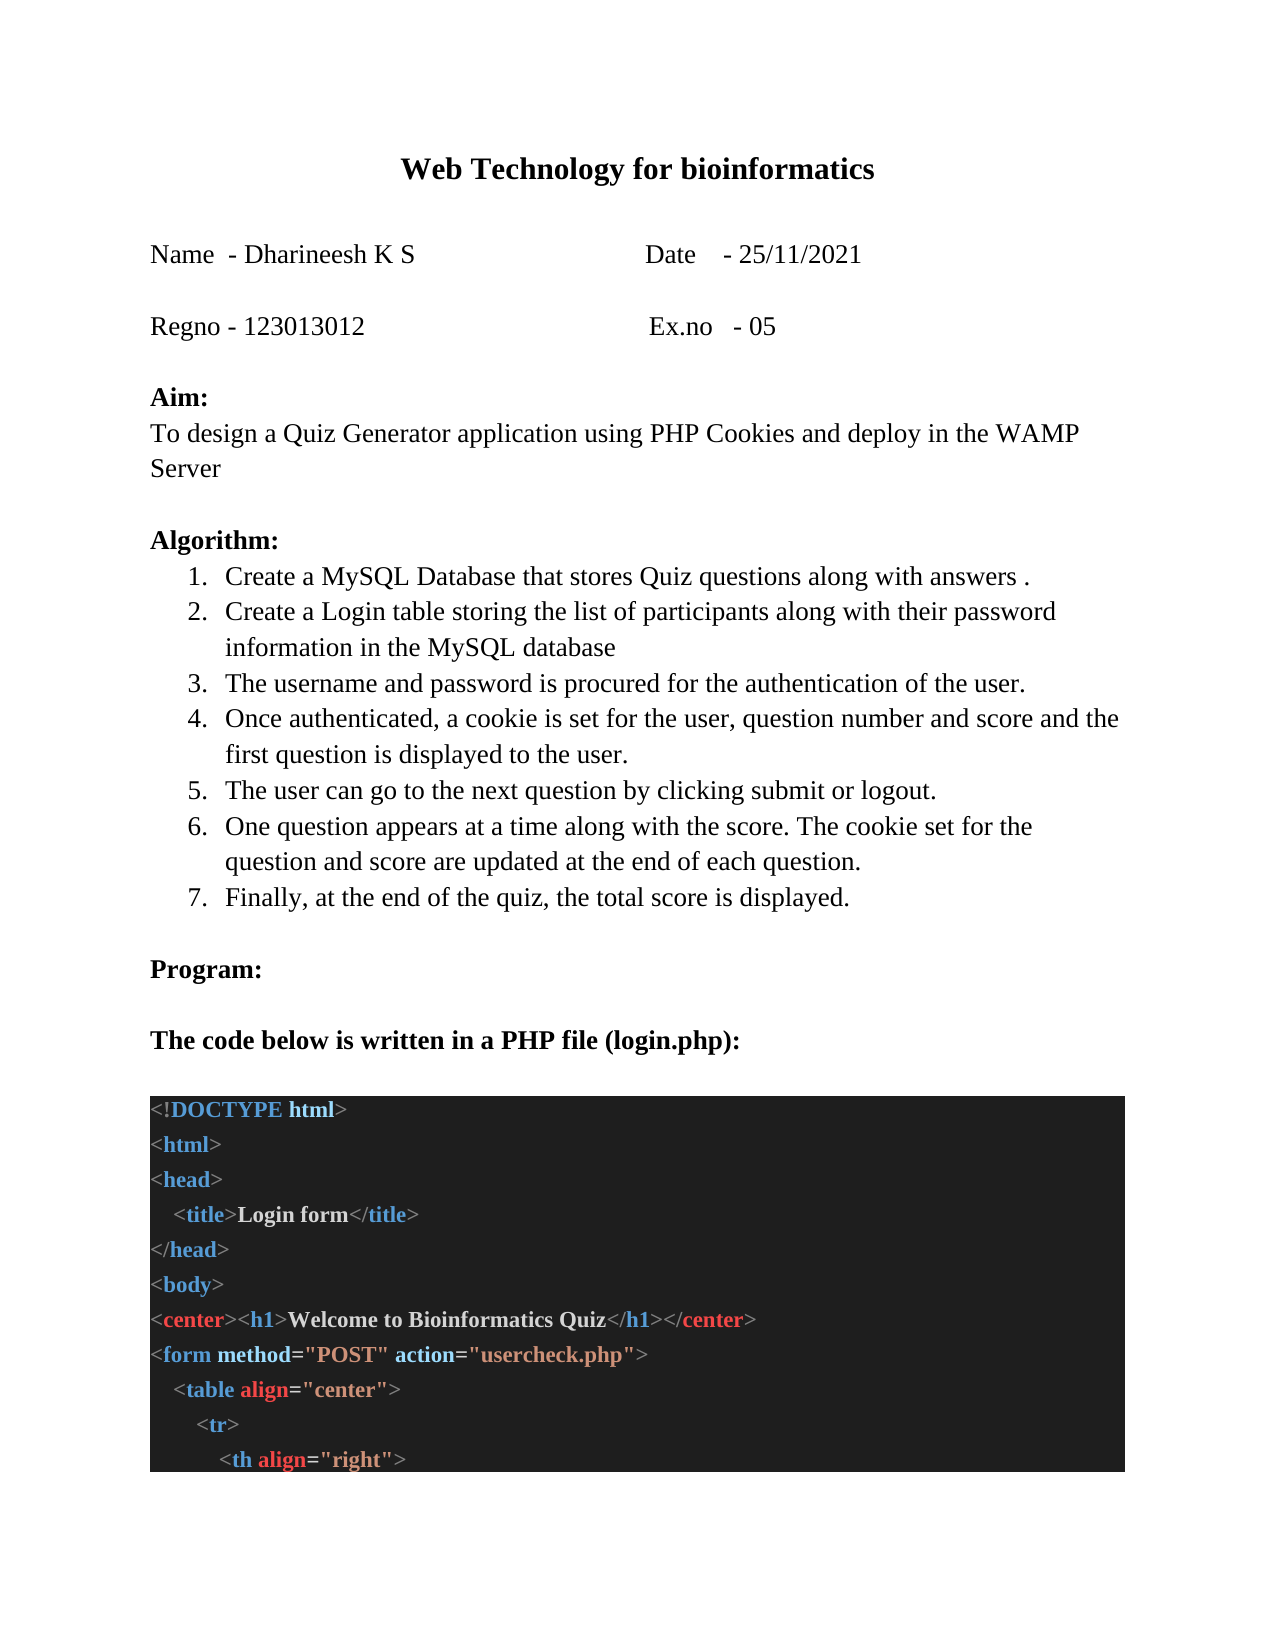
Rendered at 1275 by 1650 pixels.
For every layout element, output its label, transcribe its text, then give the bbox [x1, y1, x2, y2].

text <tr> [150, 1411, 1125, 1437]
text <head> [150, 1166, 1125, 1192]
list Finally, at the end of the quiz, the total score is displayed. [187, 881, 1125, 912]
text <form method="POST" action="usercheck.php"> [150, 1341, 1125, 1367]
text Algorithm: [150, 524, 1125, 555]
text Server [150, 452, 1125, 484]
list The user can go to the next question by clicking submit or logout. [187, 774, 1125, 805]
text Program: [150, 953, 1125, 984]
text <title>Login form</title> [150, 1201, 1125, 1227]
text To design a Quiz Generator application using PHP Cookies and deploy in the WAMP [150, 417, 1125, 448]
text <center><h1>Welcome to Bioinformatics Quiz</h1></center> [150, 1306, 1125, 1332]
text information in the MySQL database [225, 631, 1125, 662]
text The code below is written in a PHP file (login.php): [150, 1024, 1125, 1055]
list The username and password is procured for the authentication of the user. [187, 667, 1125, 698]
text Web Technology for bioinformatics [150, 150, 1125, 186]
text </head> [150, 1236, 1125, 1262]
text <!DOCTYPE html> [150, 1096, 1125, 1122]
text Aim: [150, 381, 1125, 412]
list Once authenticated, a cookie is set for the user, question number and score and the first question is displayed to the user. [187, 703, 1125, 769]
text <html> [150, 1131, 1125, 1157]
list Create a Login table storing the list of participants along with their password [187, 595, 1125, 627]
text <body> [150, 1271, 1125, 1297]
list Create a MySQL Database that stores Quiz questions along with answers . [187, 560, 1125, 591]
text Name - Dharineesh K S Date - 25/11/2021 [150, 238, 1125, 269]
list One question appears at a time along with the score. The cookie set for the question and score are updated at the end of each question. [187, 810, 1125, 877]
text <th align="right"> [150, 1446, 1125, 1472]
text <table align="center"> [150, 1376, 1125, 1402]
text Regno - 123013012 Ex.no - 05 [150, 309, 1125, 341]
